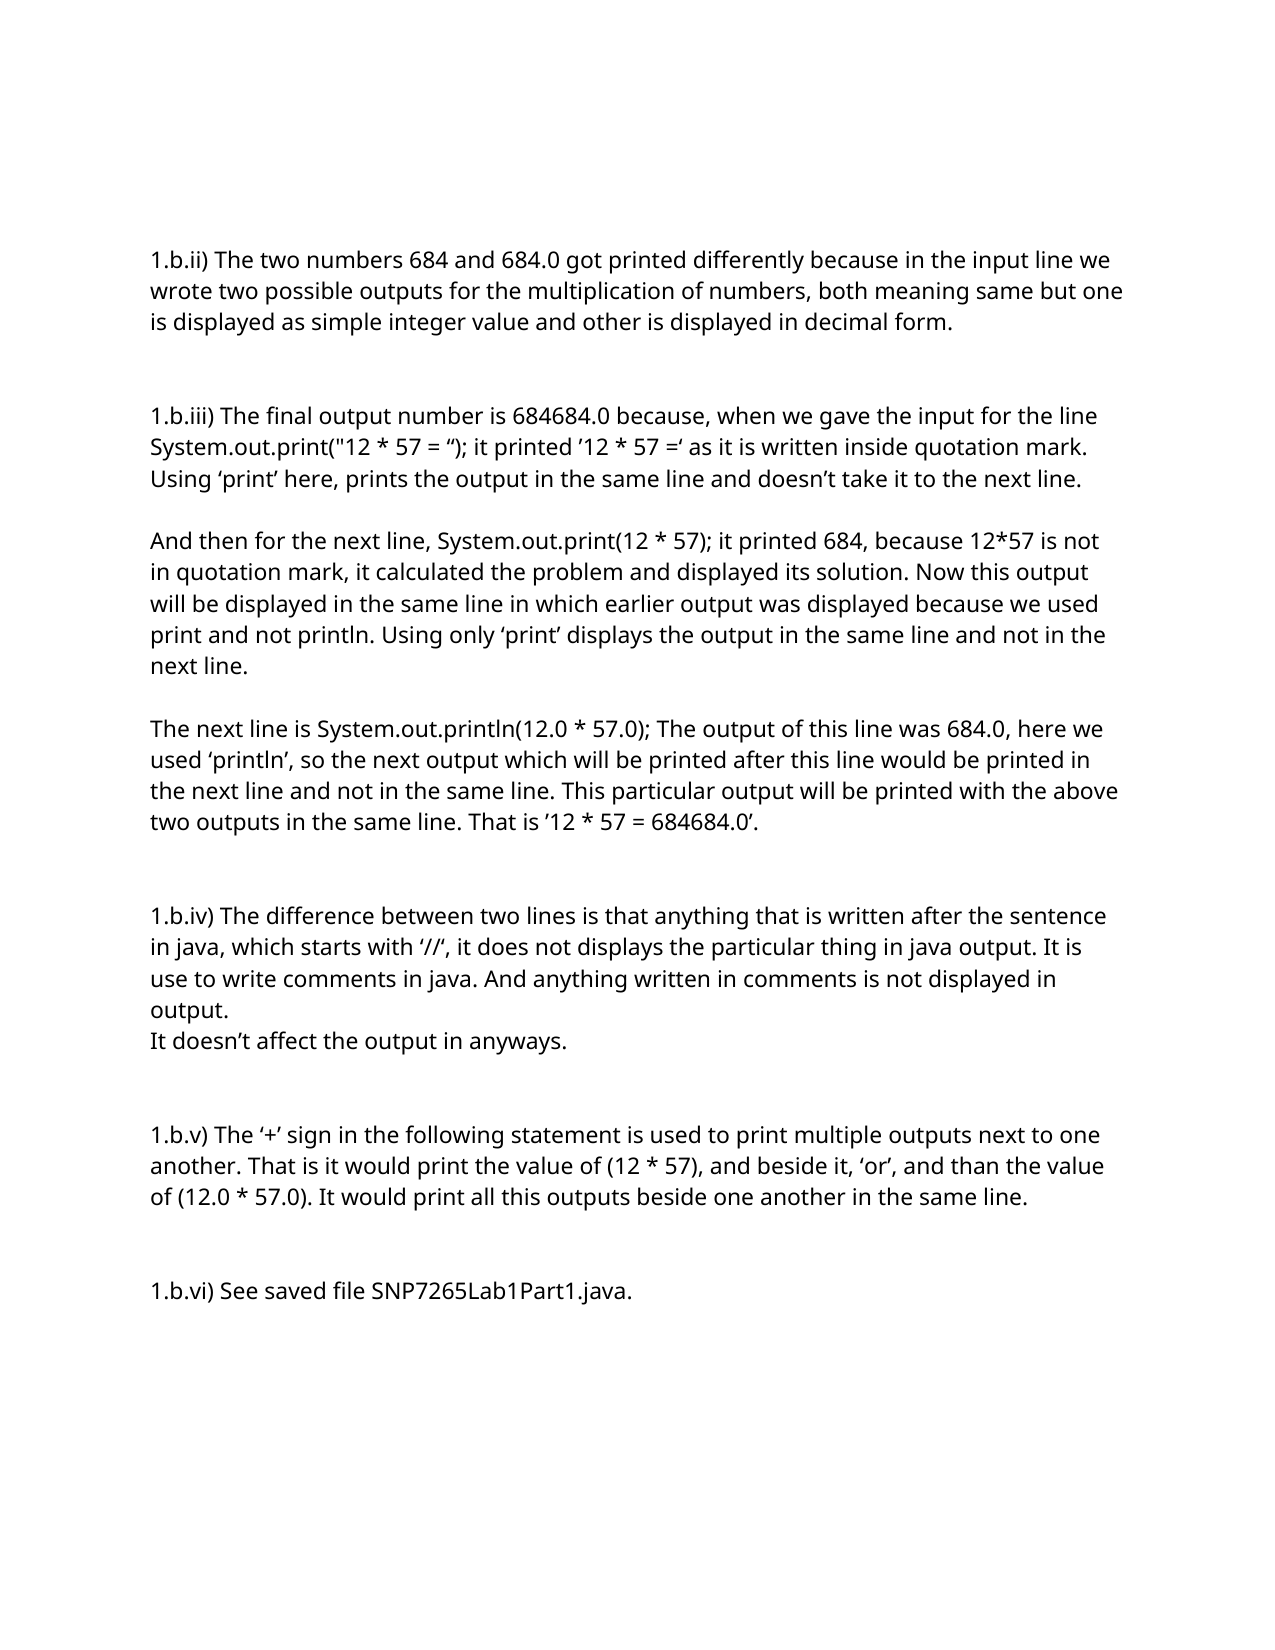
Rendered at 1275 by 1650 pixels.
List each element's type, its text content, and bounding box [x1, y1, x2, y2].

text It doesn’t affect the output in anyways. [150, 1025, 1125, 1056]
text And then for the next line, System.out.print(12 * 57); it printed 684, because 12*57 is not in quotation mark, it calculated the problem and displayed its solution. Now this output will be displayed in the same line in which earlier output was displayed because we used print and not println. Using only ‘print’ displays the output in the same line and not in the next line. [150, 525, 1125, 681]
text 1.b.v) The ‘+’ sign in the following statement is used to print multiple outputs next to one another. That is it would print the value of (12 * 57), and beside it, ‘or’, and than the value of (12.0 * 57.0). It would print all this outputs beside one another in the same line. [150, 1119, 1125, 1212]
text 1.b.iv) The difference between two lines is that anything that is written after the sentence in java, which starts with ‘//‘, it does not displays the particular thing in java output. It is use to write comments in java. And anything written in comments is not displayed in output. [150, 900, 1125, 1025]
text 1.b.ii) The two numbers 684 and 684.0 got printed differently because in the input line we wrote two possible outputs for the multiplication of numbers, both meaning same but one is displayed as simple integer value and other is displayed in decimal form. [150, 244, 1125, 337]
text 1.b.iii) The final output number is 684684.0 because, when we gave the input for the line System.out.print("12 * 57 = “); it printed ’12 * 57 =‘ as it is written inside quotation mark. Using ‘print’ here, prints the output in the same line and doesn’t take it to the next line. [150, 400, 1125, 494]
text The next line is System.out.println(12.0 * 57.0); The output of this line was 684.0, here we used ‘println’, so the next output which will be printed after this line would be printed in the next line and not in the same line. This particular output will be printed with the above two outputs in the same line. That is ’12 * 57 = 684684.0’. [150, 712, 1125, 837]
text 1.b.vi) See saved file SNP7265Lab1Part1.java. [150, 1275, 1125, 1306]
